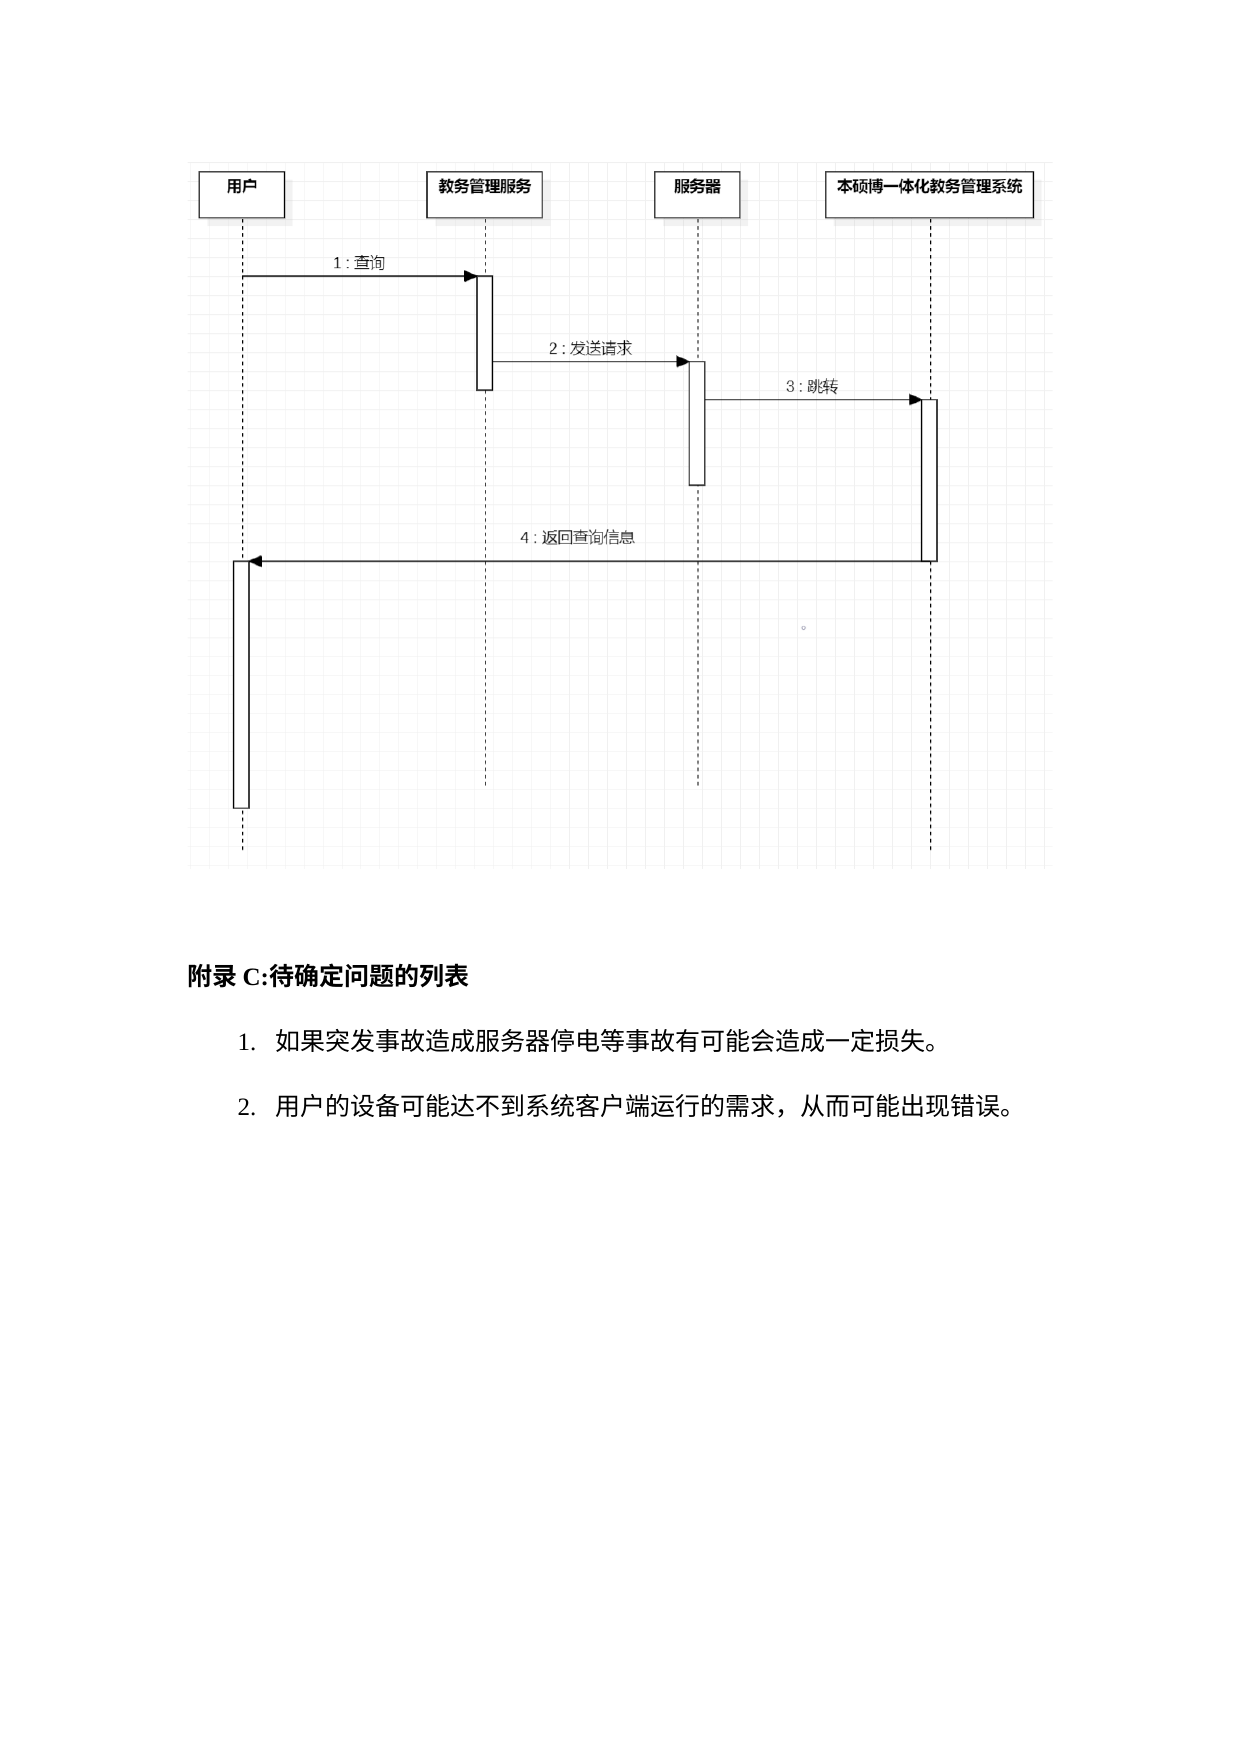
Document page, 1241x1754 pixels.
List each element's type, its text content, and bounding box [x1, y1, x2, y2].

picture [187, 162, 1053, 869]
text 附录C:待确定问题的列表 [187, 942, 1053, 1007]
list 用户的设备可能达不到系统客户端运行的需求，从而可能出现错误。 [237, 1072, 1053, 1137]
list 如果突发事故造成服务器停电等事故有可能会造成一定损失。 [237, 1007, 1053, 1072]
